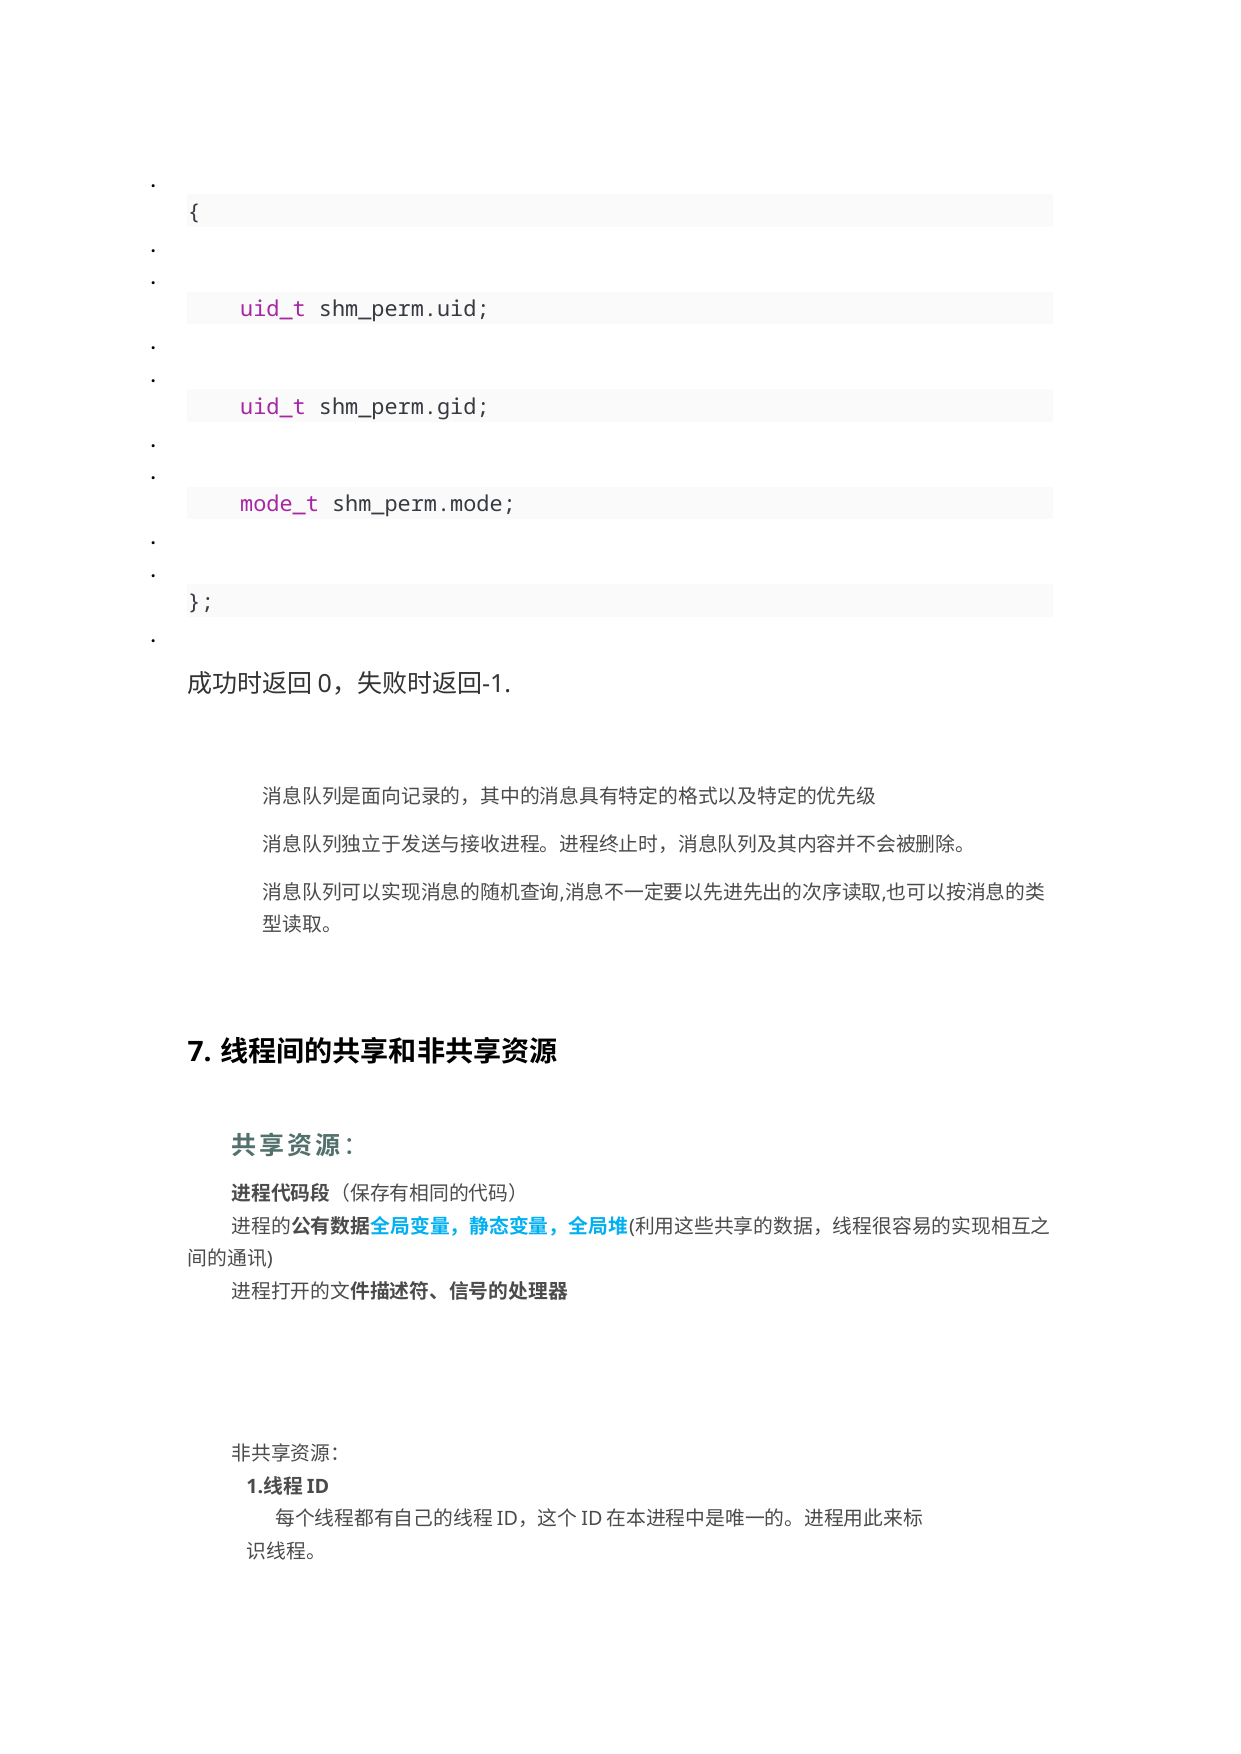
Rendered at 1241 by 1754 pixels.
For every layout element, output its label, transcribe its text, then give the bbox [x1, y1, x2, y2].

text 消息队列独立于发送与接收进程。进程终止时，消息队列及其内容并不会被删除。 [262, 826, 1053, 859]
list 识线程。 [187, 1533, 1053, 1566]
list 1.线程ID 每个线程都有自己的线程ID，这个ID在本进程中是唯一的。进程用此来标 [187, 1468, 1053, 1533]
text uid_t shm_perm.uid; [187, 292, 1053, 324]
list 非共享资源： [187, 1436, 1053, 1468]
text { [187, 194, 1053, 227]
text 成功时返回0，失败时返回-1. [187, 649, 1053, 714]
list 进程的公有数据全局变量，静态变量，全局堆(利用这些共享的数据，线程很容易的实现相互之间的通讯) [187, 1208, 1053, 1273]
text mode_t shm_perm.mode; [187, 487, 1053, 519]
text 消息队列是面向记录的，其中的消息具有特定的格式以及特定的优先级 [262, 778, 1053, 811]
list 进程代码段（保存有相同的代码） [187, 1176, 1053, 1208]
text 消息队列可以实现消息的随机查询,消息不一定要以先进先出的次序读取,也可以按消息的类型读取。 [262, 874, 1053, 939]
subtitle 线程间的共享和非共享资源 [187, 1017, 1053, 1082]
list 进程打开的文件描述符、信号的处理器 [187, 1273, 1053, 1306]
text uid_t shm_perm.gid; [187, 389, 1053, 422]
list 共享资源： [187, 1111, 1053, 1176]
text }; [187, 584, 1053, 617]
